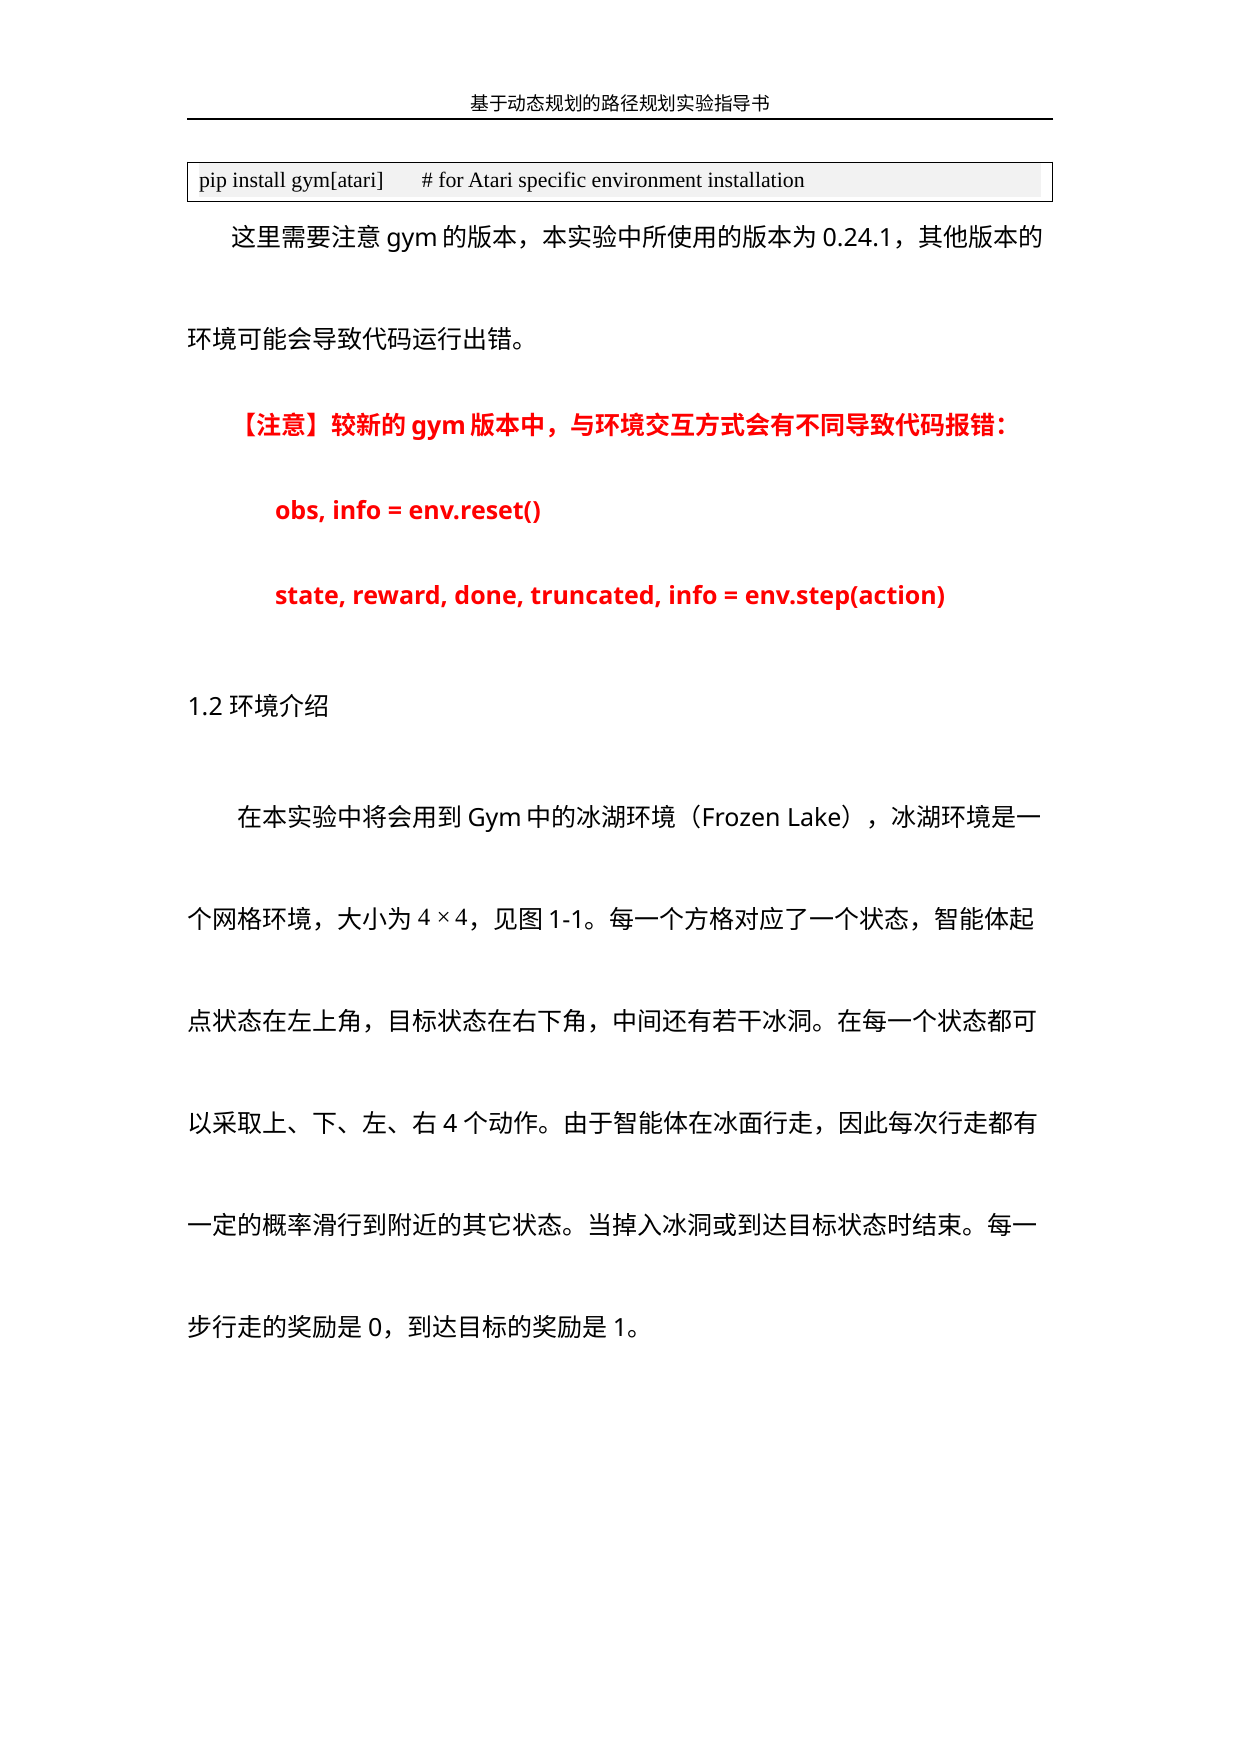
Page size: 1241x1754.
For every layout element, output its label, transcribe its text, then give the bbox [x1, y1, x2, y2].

text 【注意】较新的gym版本中，与环境交互方式会有不同导致代码报错： [187, 390, 1053, 458]
text obs, info = env.reset() [187, 476, 1053, 544]
text 这里需要注意gym的版本，本实验中所使用的版本为0.24.1，其他版本的环境可能会导致代码运行出错。 [187, 202, 1053, 372]
subtitle 1.2 环境介绍 [187, 671, 1053, 739]
text state, reward, done, truncated, info = env.step(action) [187, 561, 1053, 629]
text 在本实验中将会用到Gym中的冰湖环境（Frozen Lake），冰湖环境是一个网格环境，大小为 ，见图1-1。每一个方格对应了一个状态，智能体起点状态在左上角，目标状态在右下角，中间还有若干冰洞。在每一个状态都可以采取上、下、左、右 4 个动作。由于智能体在冰面行走，因此每次行走都有一定的概率滑行到附近的其它状态。当掉入冰洞或到达目标状态时结束。每一步行走的奖励是 0，到达目标的奖励是 1。 [187, 782, 1053, 1359]
